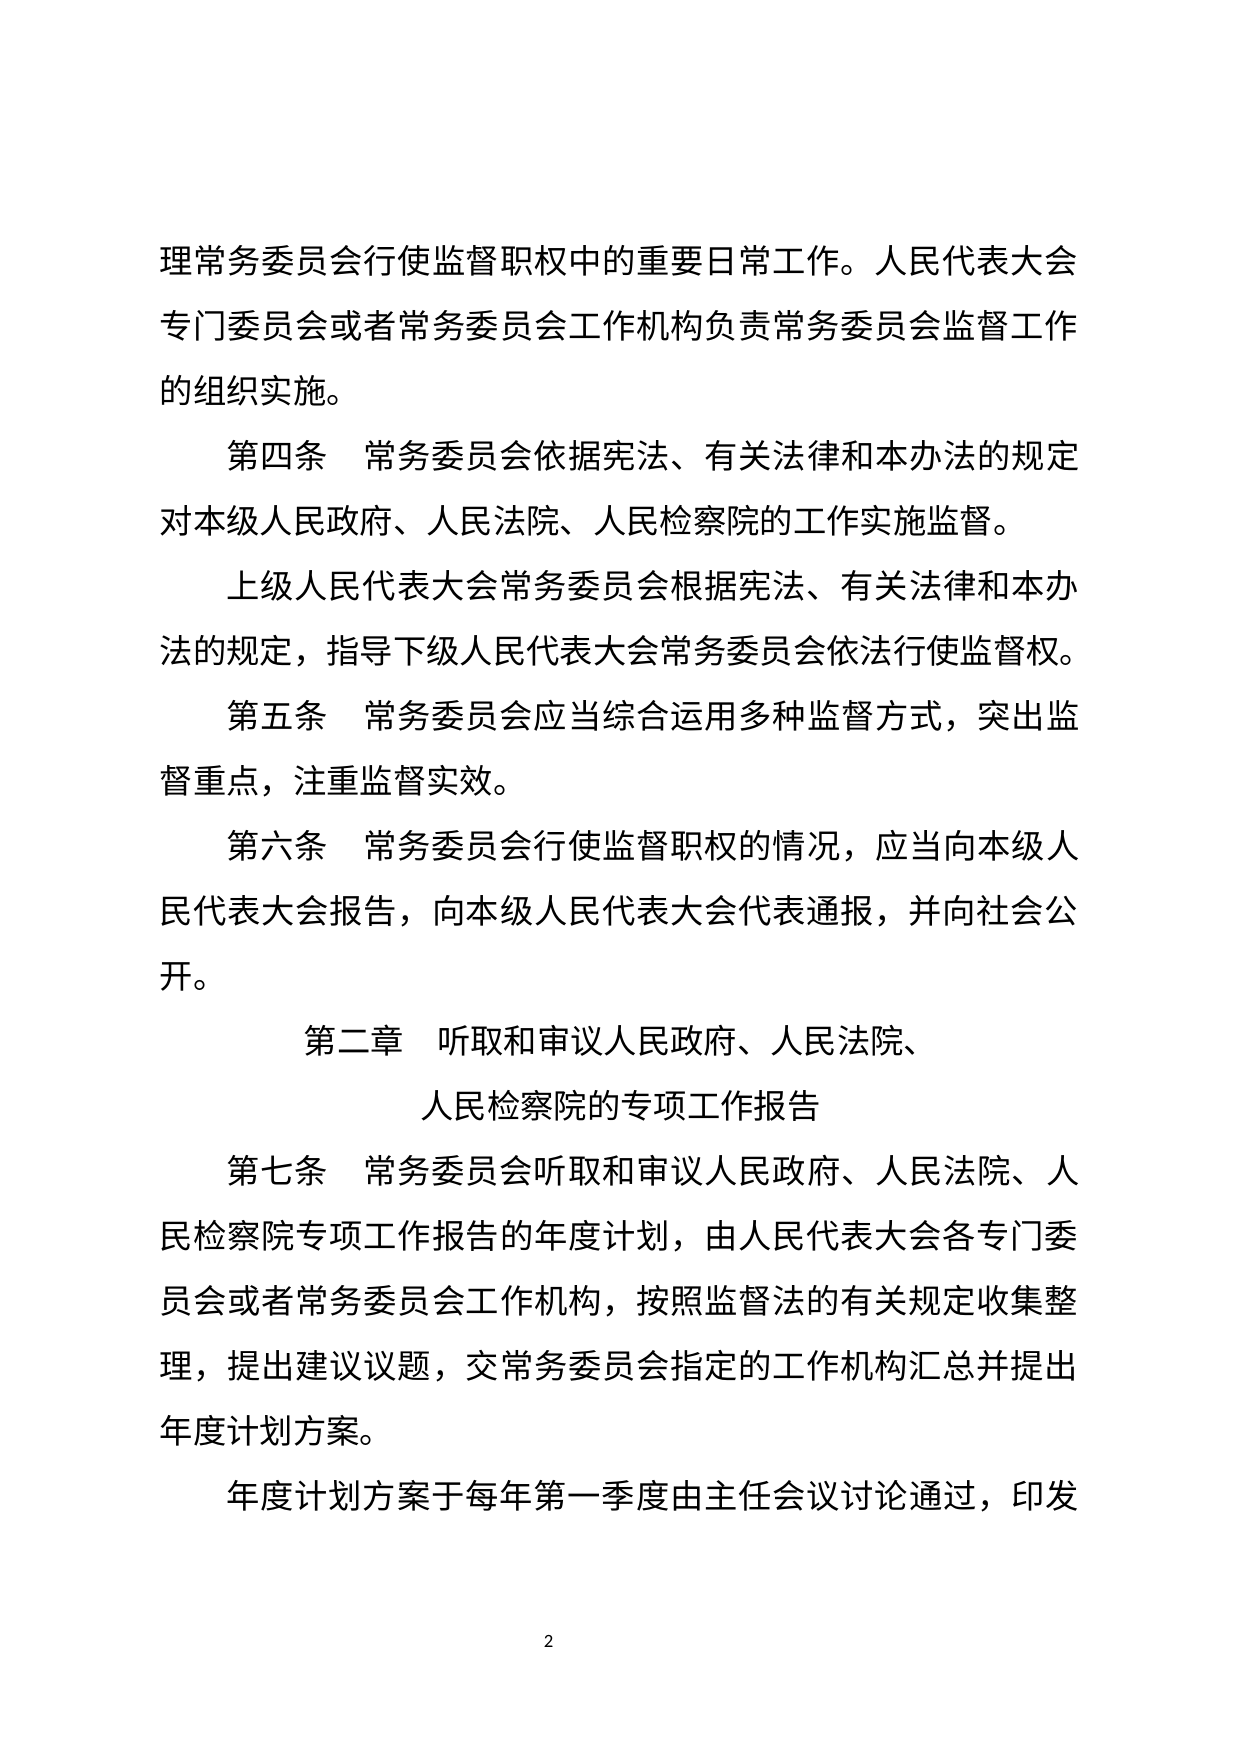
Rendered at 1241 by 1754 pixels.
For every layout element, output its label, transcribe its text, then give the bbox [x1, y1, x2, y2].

text 第四条 常务委员会依据宪法、有关法律和本办法的规定对本级人民政府、人民法院、人民检察院的工作实施监督。 [159, 422, 1081, 552]
text 第二章 听取和审议人民政府、人民法院、 人民检察院的专项工作报告 [159, 1007, 1081, 1137]
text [159, 227, 1081, 422]
text 第七条 常务委员会听取和审议人民政府、人民法院、人民检察院专项工作报告的年度计划，由人民代表大会各专门委员会或者常务委员会工作机构，按照监督法的有关规定收集整理，提出建议议题，交常务委员会指定的工作机构汇总并提出年度计划方案。 [159, 1137, 1081, 1462]
text 第五条 常务委员会应当综合运用多种监督方式，突出监督重点，注重监督实效。 [159, 682, 1081, 812]
text 第六条 常务委员会行使监督职权的情况，应当向本级人民代表大会报告，向本级人民代表大会代表通报，并向社会公开。 [159, 812, 1081, 1007]
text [159, 1462, 1081, 1527]
text 上级人民代表大会常务委员会根据宪法、有关法律和本办法的规定，指导下级人民代表大会常务委员会依法行使监督权。 [159, 552, 1081, 682]
